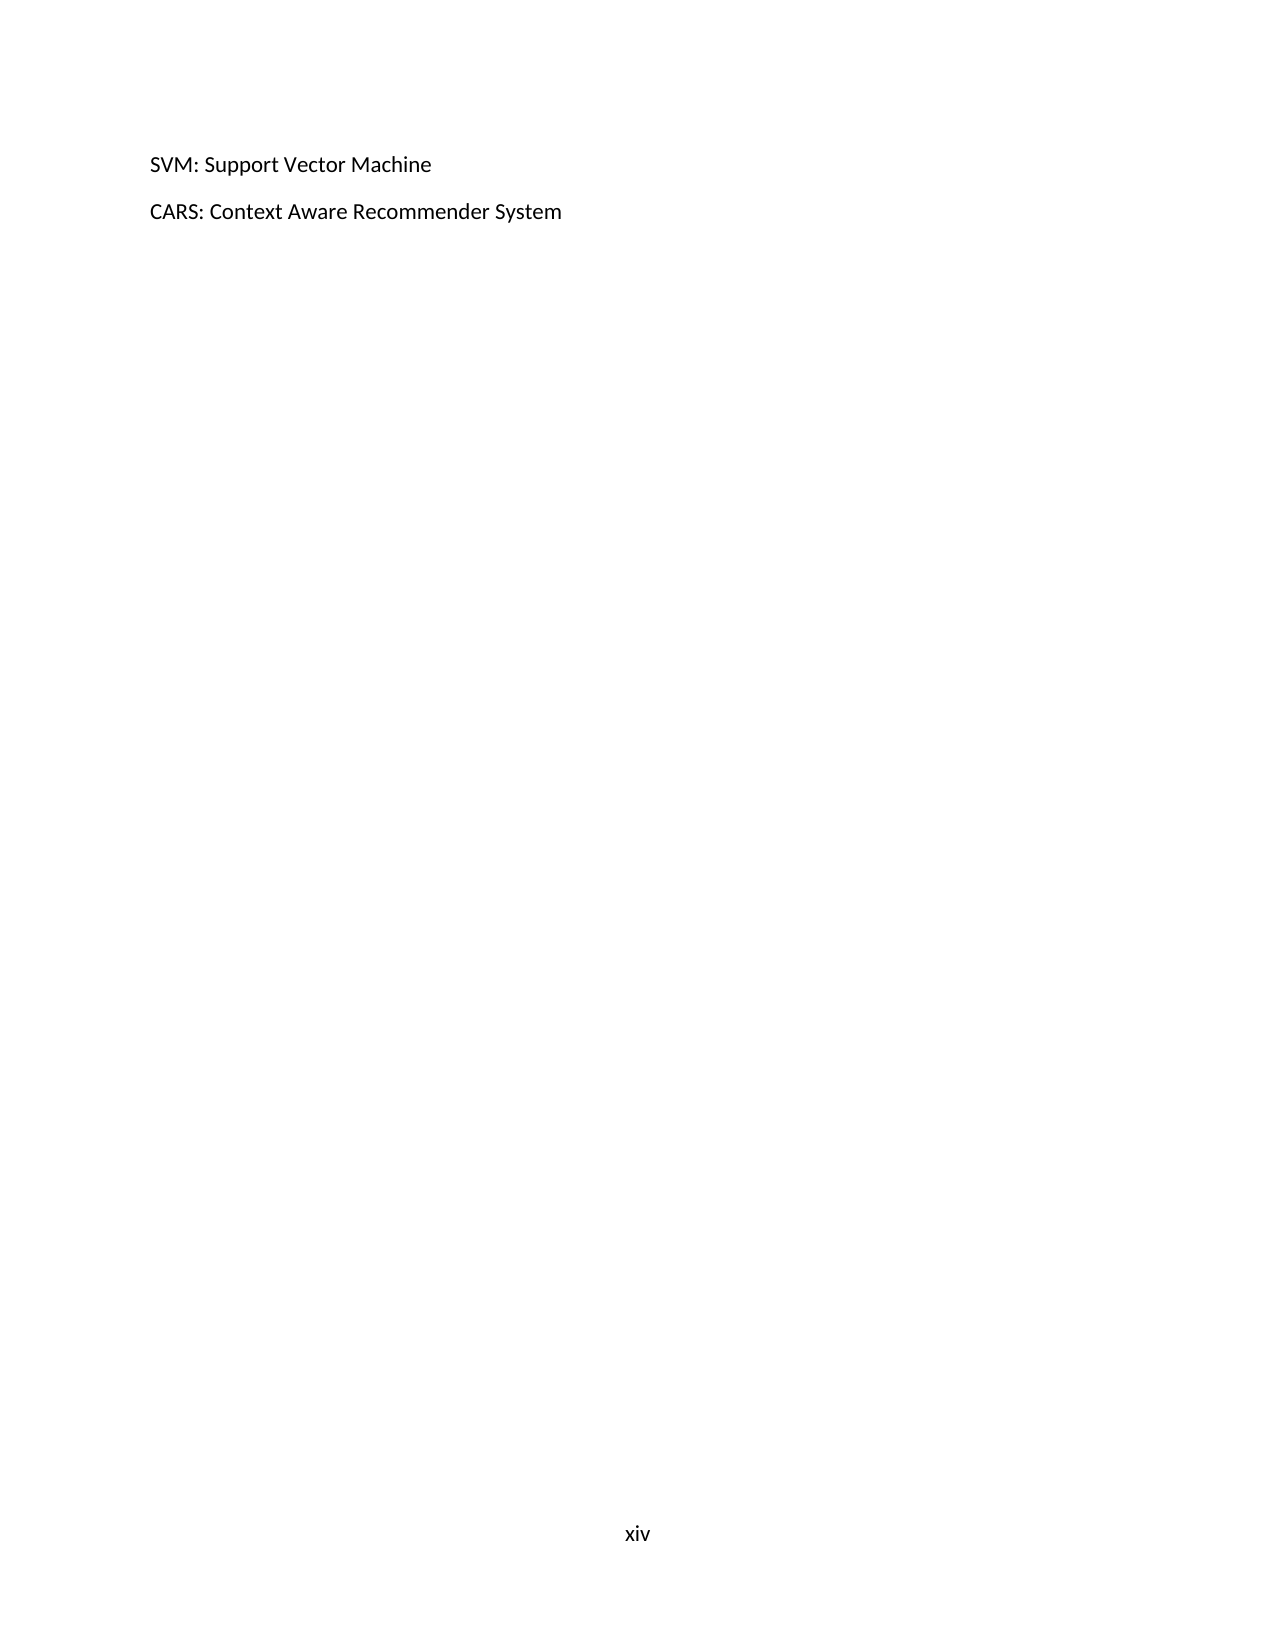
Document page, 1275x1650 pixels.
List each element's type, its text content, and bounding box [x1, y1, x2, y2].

text SVM: Support Vector Machine [150, 150, 1125, 178]
text CARS: Context Aware Recommender System [150, 197, 1125, 225]
